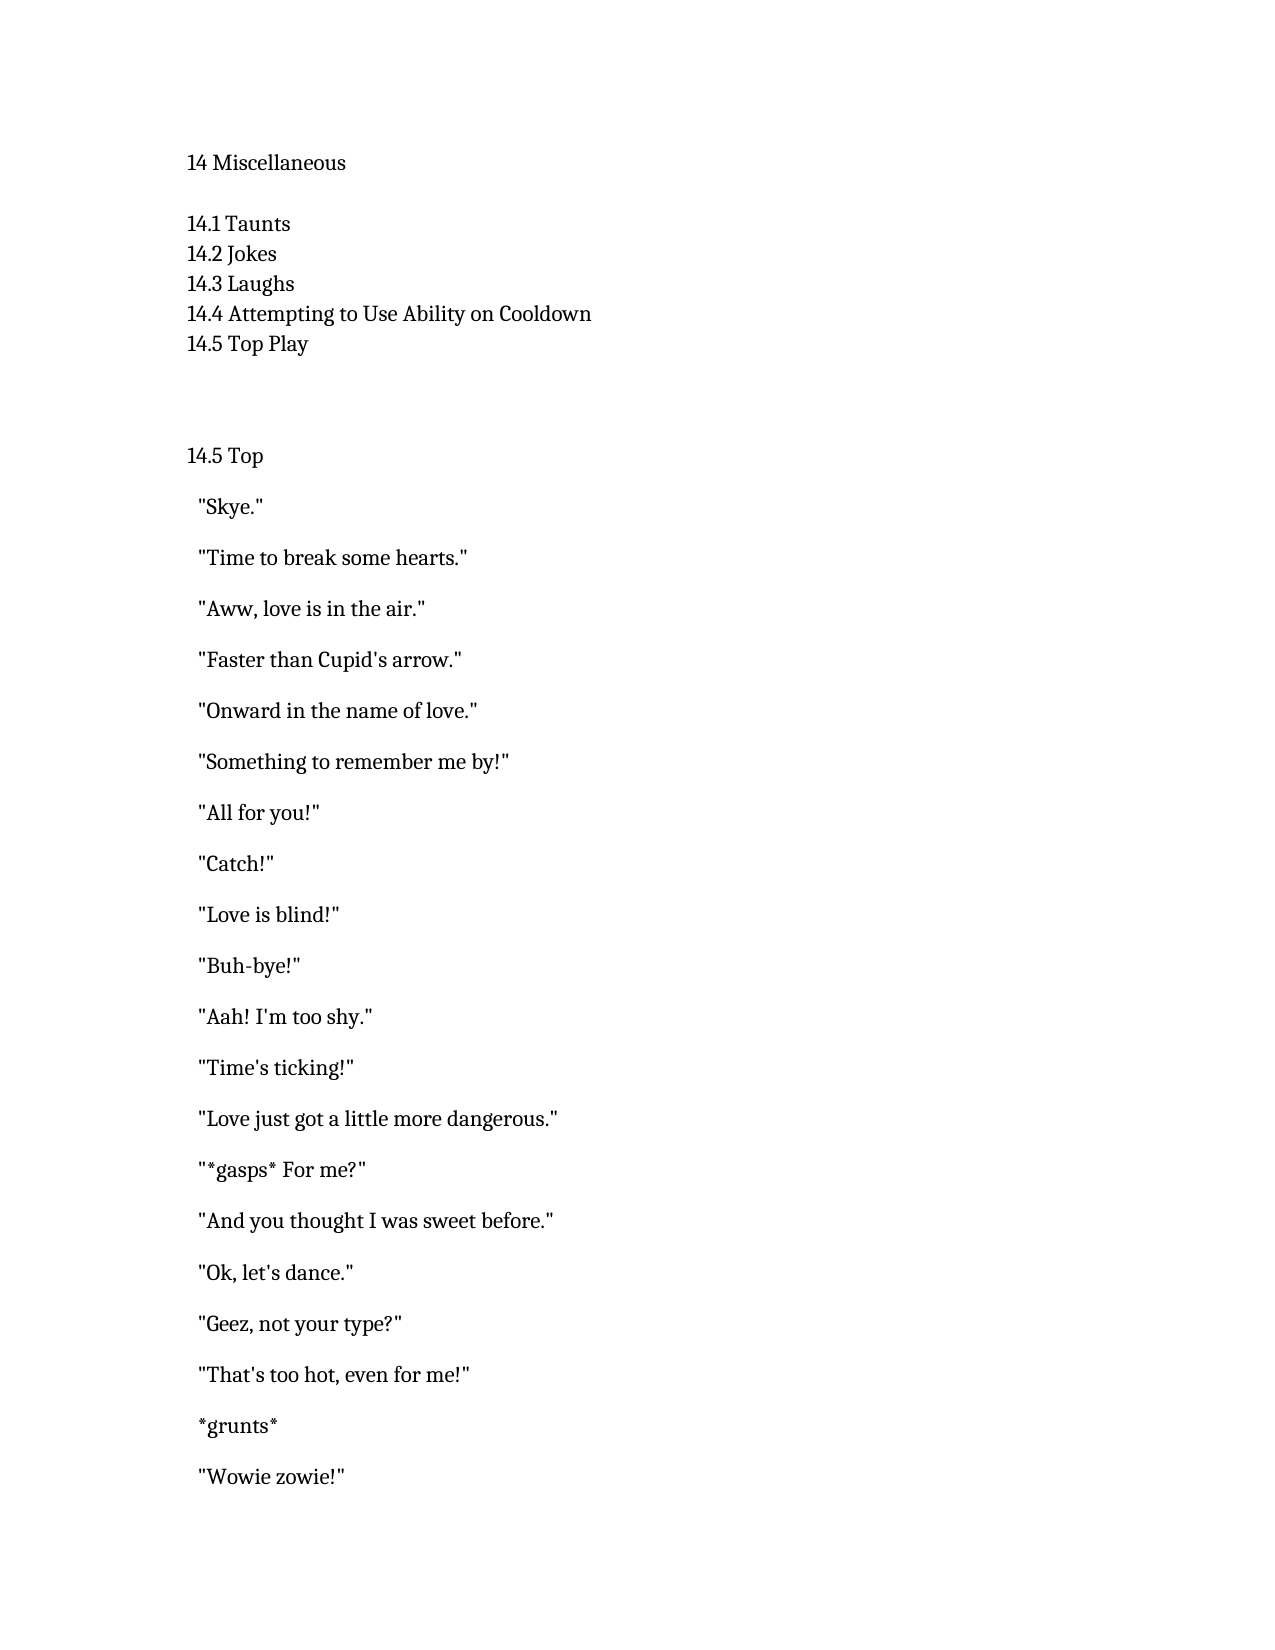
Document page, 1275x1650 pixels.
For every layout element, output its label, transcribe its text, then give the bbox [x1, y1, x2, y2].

text "Geez, not your type?" [187, 1310, 1087, 1337]
text "Skye." [187, 494, 1087, 520]
text "Ok, let's dance." [187, 1259, 1087, 1286]
text "Catch!" [187, 851, 1087, 877]
text 14.5 Top [187, 443, 1087, 469]
text "Love is blind!" [187, 902, 1087, 928]
text "Wowie zowie!" [187, 1463, 1087, 1490]
text "Faster than Cupid's arrow." [187, 647, 1087, 673]
text "That's too hot, even for me!" [187, 1361, 1087, 1388]
text "Aww, love is in the air." [187, 596, 1087, 622]
text "Something to remember me by!" [187, 749, 1087, 775]
text "Onward in the name of love." [187, 698, 1087, 724]
text *grunts* [187, 1412, 1087, 1439]
text "Buh-bye!" [187, 953, 1087, 979]
text "*gasps* For me?" [187, 1157, 1087, 1184]
text "Time to break some hearts." [187, 545, 1087, 571]
text "Time's ticking!" [187, 1055, 1087, 1082]
text "And you thought I was sweet before." [187, 1208, 1087, 1235]
text "Love just got a little more dangerous." [187, 1106, 1087, 1133]
text 14 Miscellaneous 14.1 Taunts 14.2 Jokes 14.3 Laughs 14.4 Attempting to Use Ability on Cooldown 14.5 Top Play [187, 150, 1087, 418]
text "Aah! I'm too shy." [187, 1004, 1087, 1031]
text "All for you!" [187, 800, 1087, 826]
